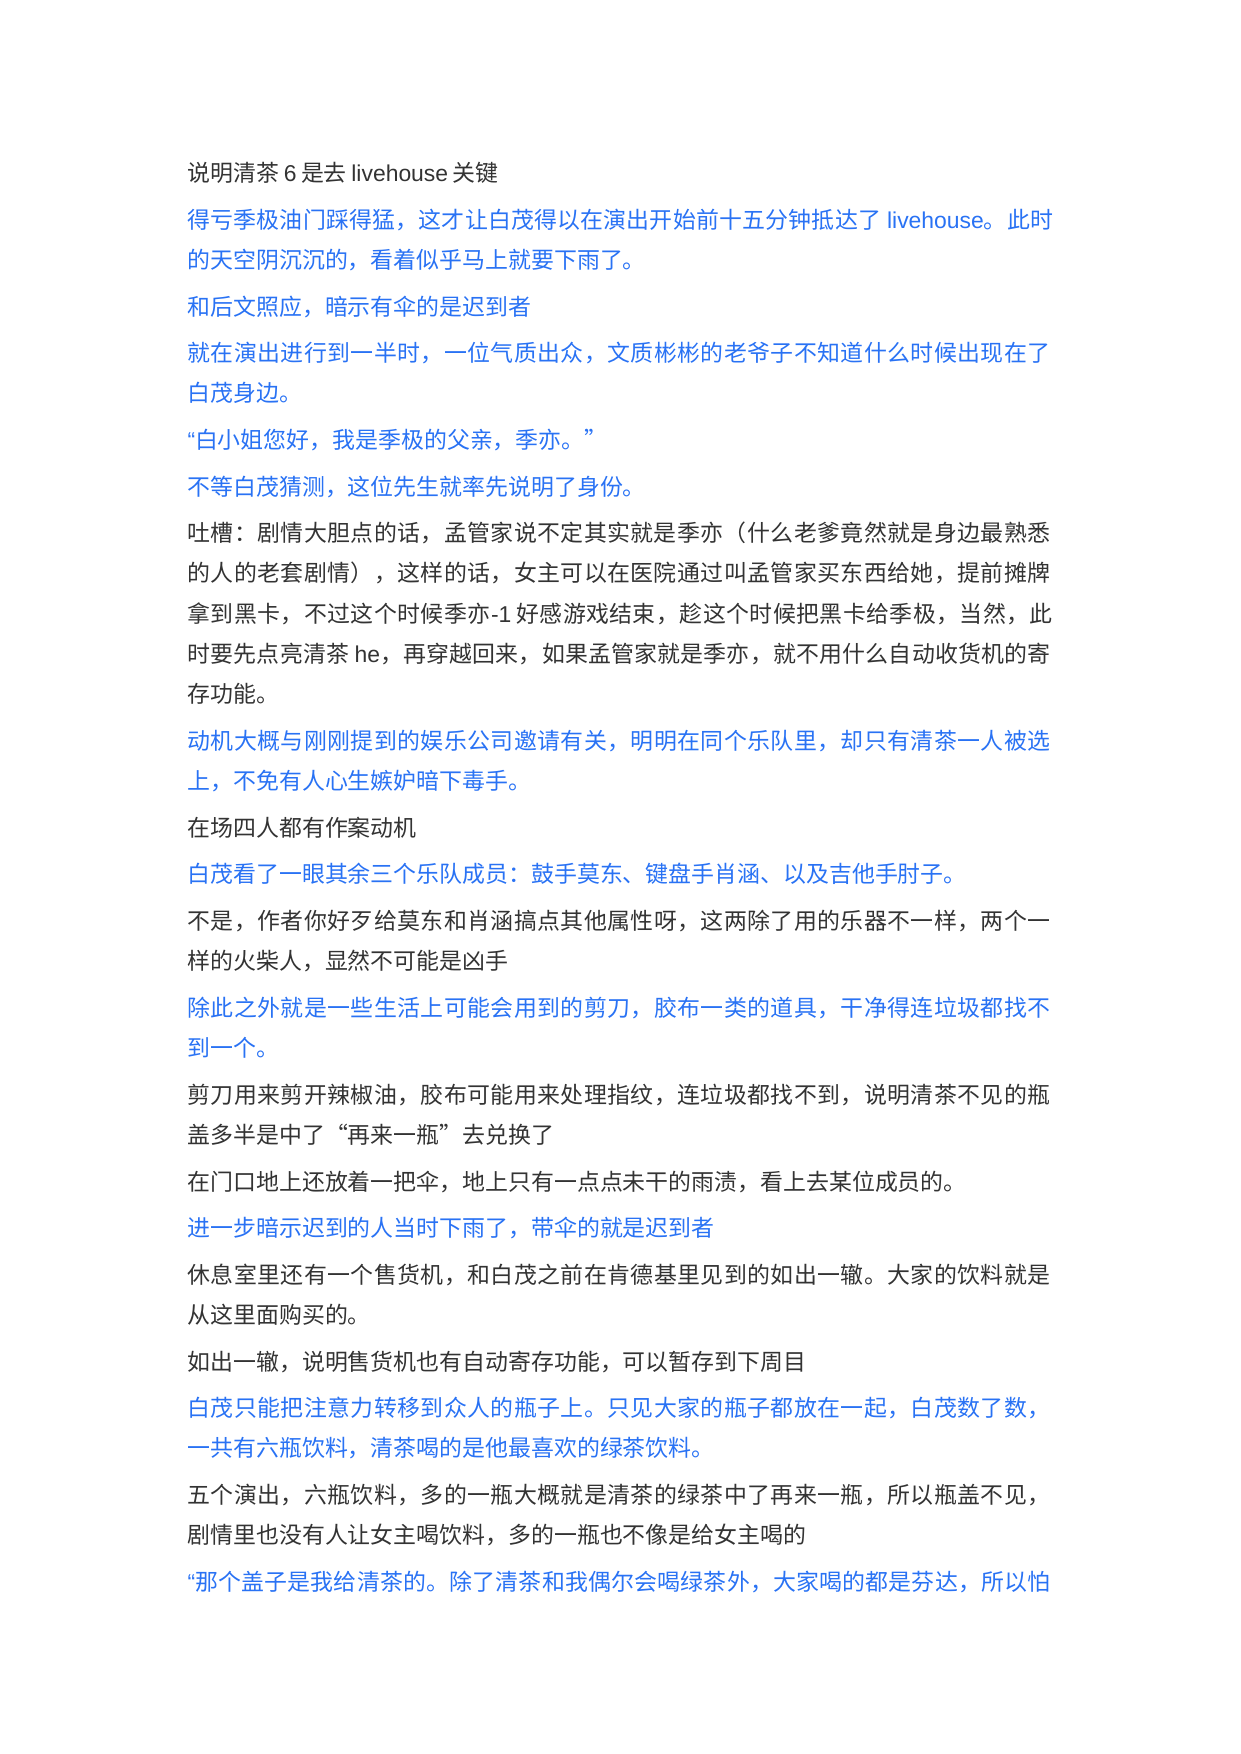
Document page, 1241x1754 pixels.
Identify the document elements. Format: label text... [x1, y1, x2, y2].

text 吐槽：剧情大胆点的话，孟管家说不定其实就是季亦（什么老爹竟然就是身边最熟悉的人的老套剧情），这样的话，女主可以在医院通过叫孟管家买东西给她，提前摊牌拿到黑卡，不过这个时候季亦-1好感游戏结束，趁这个时候把黑卡给季极，当然，此时要先点亮清茶he，再穿越回来，如果孟管家就是季亦，就不用什么自动收货机的寄存功能。 [187, 511, 1053, 713]
text 休息室里还有一个售货机，和白茂之前在肯德基里见到的如出一辙。大家的饮料就是从这里面购买的。 [187, 1253, 1053, 1333]
text 就在演出进行到一半时，一位气质出众，文质彬彬的老爷子不知道什么时候出现在了白茂身边。 [187, 331, 1053, 412]
text 五个演出，六瓶饮料，多的一瓶大概就是清茶的绿茶中了再来一瓶，所以瓶盖不见，剧情里也没有人让女主喝饮料，多的一瓶也不像是给女主喝的 [187, 1473, 1053, 1554]
text 在门口地上还放着一把伞，地上只有一点点未干的雨渍，看上去某位成员的。 [187, 1160, 1053, 1200]
text 除此之外就是一些生活上可能会用到的剪刀，胶布一类的道具，干净得连垃圾都找不到一个。 [187, 986, 1053, 1067]
text 说明清茶6是去livehouse关键 [187, 151, 1053, 192]
text 不等白茂猜测，这位先生就率先说明了身份。 [187, 465, 1053, 505]
text 在场四人都有作案动机 [187, 806, 1053, 846]
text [187, 1560, 1053, 1600]
text 和后文照应，暗示有伞的是迟到者 [187, 285, 1053, 325]
text 如出一辙，说明售货机也有自动寄存功能，可以暂存到下周目 [187, 1340, 1053, 1380]
text 动机大概与刚刚提到的娱乐公司邀请有关，明明在同个乐队里，却只有清茶一人被选上，不免有人心生嫉妒暗下毒手。 [187, 719, 1053, 800]
text “白小姐您好，我是季极的父亲，季亦。” [187, 418, 1053, 458]
text 不是，作者你好歹给莫东和肖涵搞点其他属性呀，这两除了用的乐器不一样，两个一样的火柴人，显然不可能是凶手 [187, 899, 1053, 980]
text 得亏季极油门踩得猛，这才让白茂得以在演出开始前十五分钟抵达了livehouse。此时的天空阴沉沉的，看着似乎马上就要下雨了。 [187, 198, 1053, 278]
text 进一步暗示迟到的人当时下雨了，带伞的就是迟到者 [187, 1206, 1053, 1247]
text 白茂只能把注意力转移到众人的瓶子上。只见大家的瓶子都放在一起，白茂数了数，一共有六瓶饮料，清茶喝的是他最喜欢的绿茶饮料。 [187, 1386, 1053, 1467]
text 剪刀用来剪开辣椒油，胶布可能用来处理指纹，连垃圾都找不到，说明清茶不见的瓶盖多半是中了“再来一瓶”去兑换了 [187, 1073, 1053, 1153]
text 白茂看了一眼其余三个乐队成员：鼓手莫东、键盘手肖涵、以及吉他手肘子。 [187, 853, 1053, 893]
